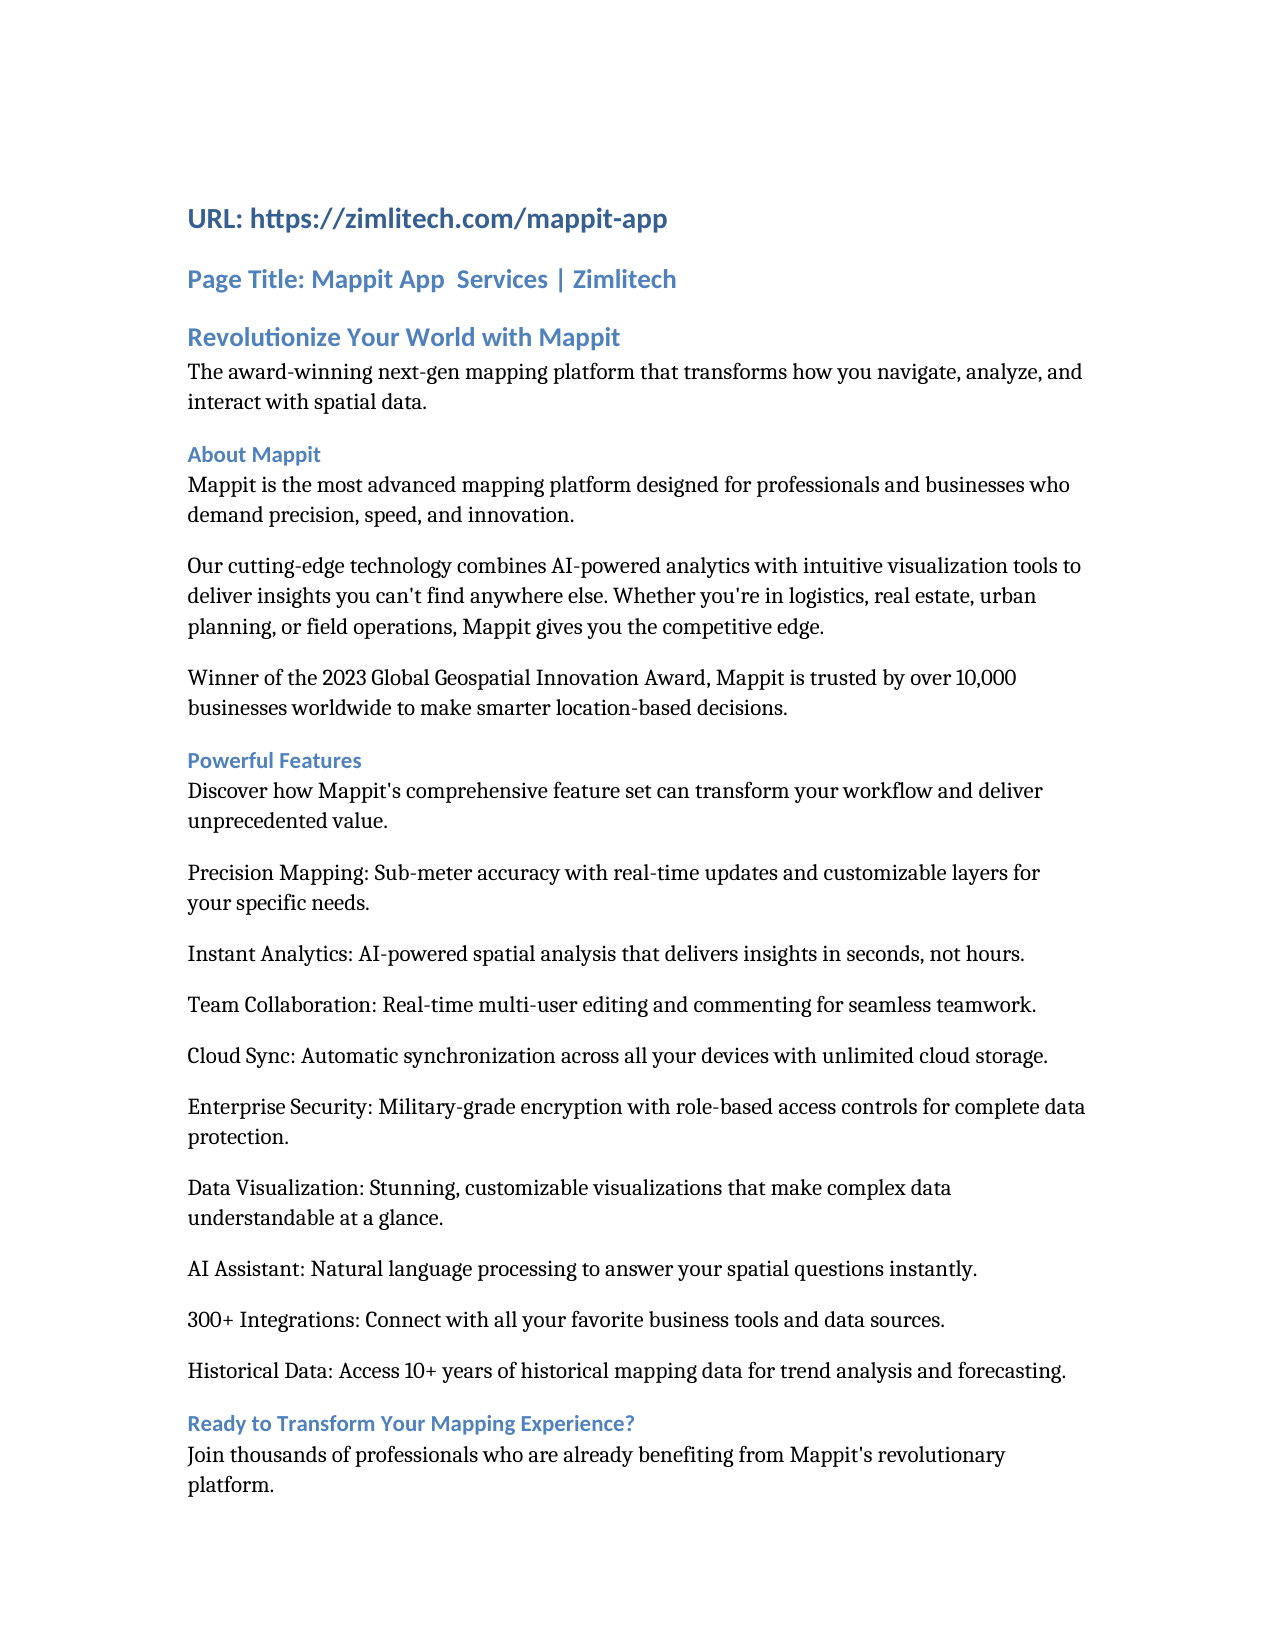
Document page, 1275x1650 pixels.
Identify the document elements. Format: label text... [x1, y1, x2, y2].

text Discover how Mappit's comprehensive feature set can transform your workflow and deliver unprecedented value. [187, 778, 1087, 834]
text Team Collaboration: Real-time multi-user editing and commenting for seamless teamwork. [187, 992, 1087, 1018]
subtitle About Mappit [187, 440, 1087, 468]
subtitle Revolutionize Your World with Mappit [187, 321, 1087, 353]
text Data Visualization: Stunning, customizable visualizations that make complex data understandable at a glance. [187, 1175, 1087, 1231]
text AI Assistant: Natural language processing to answer your spatial questions instantly. [187, 1256, 1087, 1282]
text 300+ Integrations: Connect with all your favorite business tools and data sources. [187, 1307, 1087, 1333]
text Historical Data: Access 10+ years of historical mapping data for trend analysis and forecasting. [187, 1358, 1087, 1384]
subtitle Powerful Features [187, 746, 1087, 774]
text Precision Mapping: Sub-meter accuracy with real-time updates and customizable layers for your specific needs. [187, 859, 1087, 916]
text Mappit is the most advanced mapping platform designed for professionals and businesses who demand precision, speed, and innovation. [187, 472, 1087, 528]
text Instant Analytics: AI-powered spatial analysis that delivers insights in seconds, not hours. [187, 941, 1087, 967]
text Our cutting-edge technology combines AI-powered analytics with intuitive visualization tools to deliver insights you can't find anywhere else. Whether you're in logistics, real estate, urban planning, or field operations, Mappit gives you the competitive edge. [187, 553, 1087, 640]
text Winner of the 2023 Global Geospatial Innovation Award, Mappit is trusted by over 10,000 businesses worldwide to make smarter location-based decisions. [187, 664, 1087, 721]
text Cloud Sync: Automatic synchronization across all your devices with unlimited cloud storage. [187, 1043, 1087, 1069]
subtitle Ready to Transform Your Mapping Experience? [187, 1409, 1087, 1437]
text The award-winning next-gen mapping platform that transforms how you navigate, analyze, and interact with spatial data. [187, 358, 1087, 415]
text Join thousands of professionals who are already benefiting from Mappit's revolutionary platform. [187, 1441, 1087, 1498]
subtitle URL: https://zimlitech.com/mappit-app [187, 200, 1087, 236]
subtitle Page Title: Mappit App Services | Zimlitech [187, 262, 1087, 295]
text Enterprise Security: Military-grade encryption with role-based access controls for complete data protection. [187, 1094, 1087, 1150]
